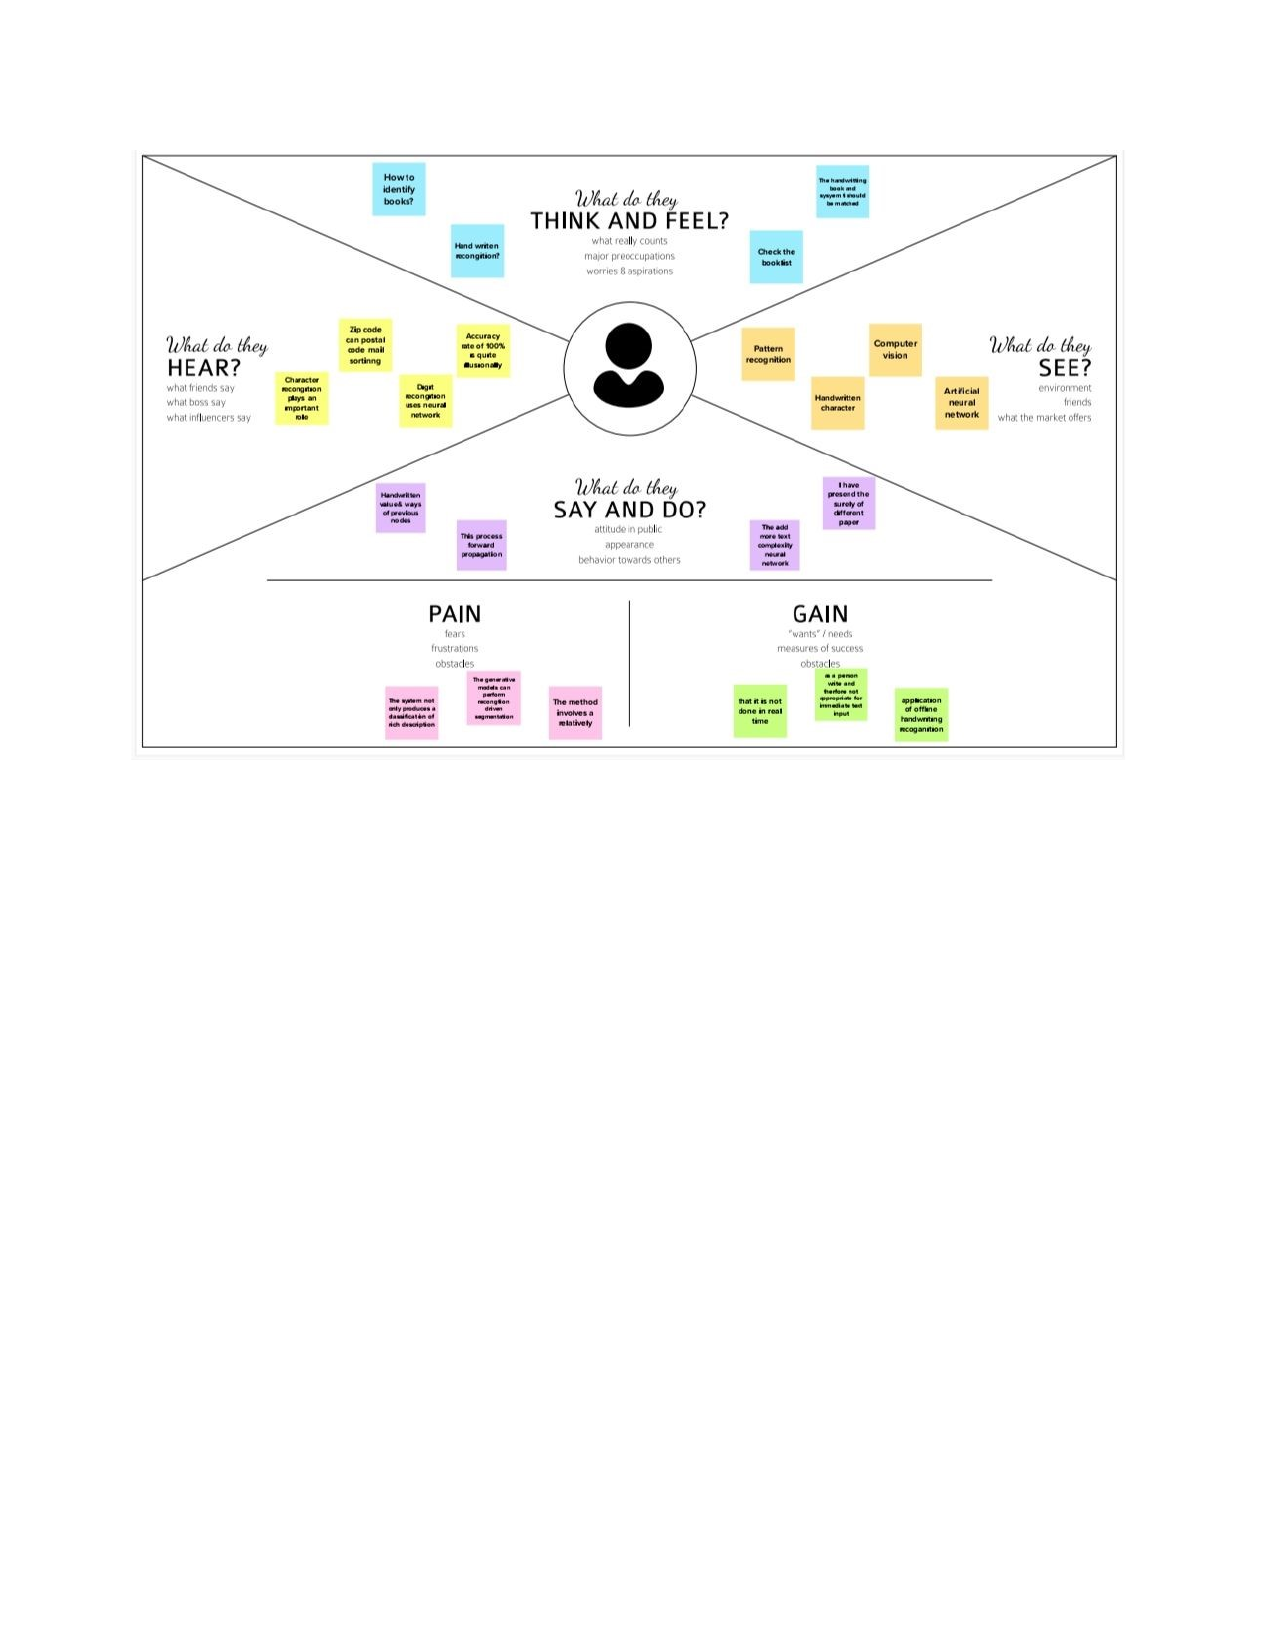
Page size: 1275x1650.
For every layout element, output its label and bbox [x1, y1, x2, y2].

picture [131, 150, 1125, 760]
